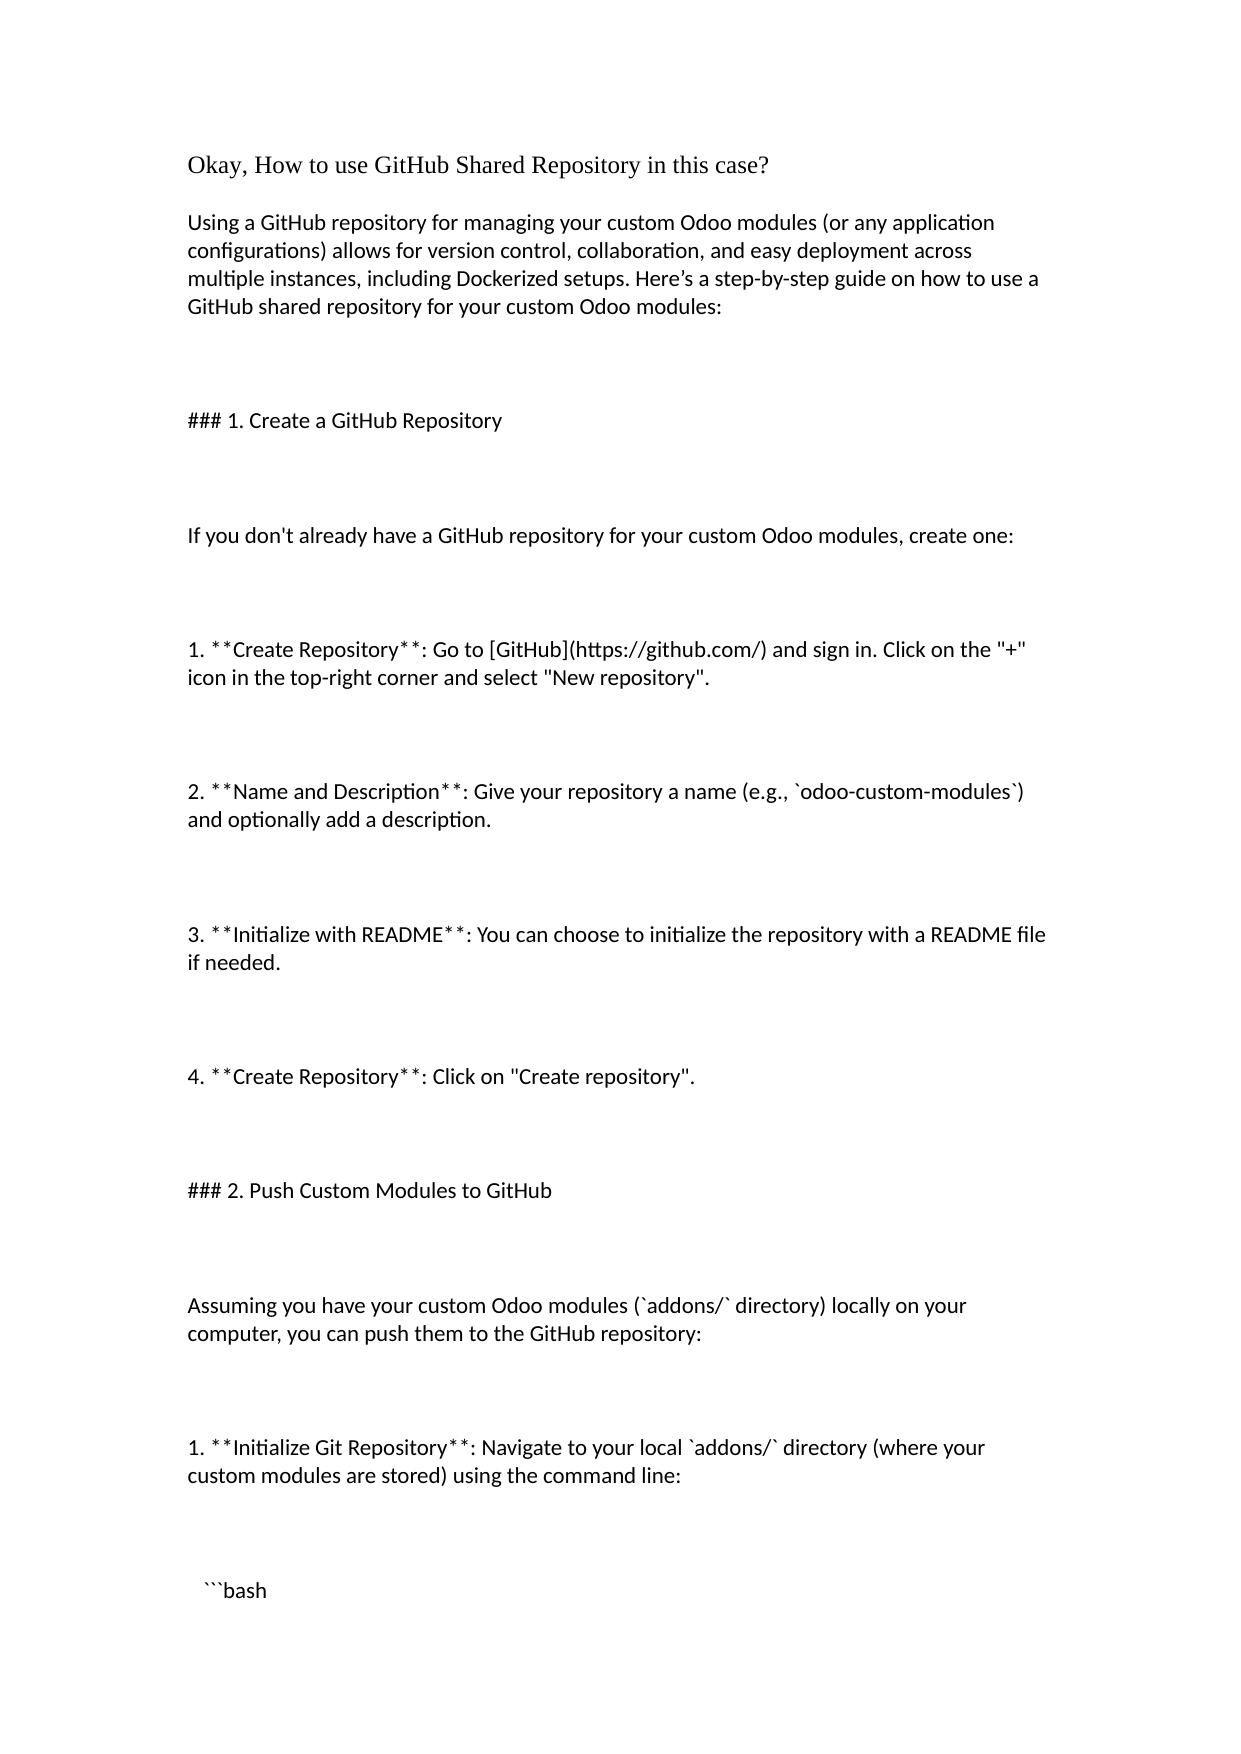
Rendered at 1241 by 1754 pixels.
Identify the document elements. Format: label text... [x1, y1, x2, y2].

text 1. **Create Repository**: Go to [GitHub](https://github.com/) and sign in. Click on the "+" icon in the top-right corner and select "New repository". [187, 635, 1053, 691]
text Okay, How to use GitHub Shared Repository in this case? [187, 150, 1053, 179]
text 2. **Name and Description**: Give your repository a name (e.g., `odoo-custom-modules`) and optionally add a description. [187, 777, 1053, 833]
text If you don't already have a GitHub repository for your custom Odoo modules, create one: [187, 521, 1053, 549]
text 1. **Initialize Git Repository**: Navigate to your local `addons/` directory (where your custom modules are stored) using the command line: [187, 1433, 1053, 1489]
text 4. **Create Repository**: Click on "Create repository". [187, 1062, 1053, 1090]
text ### 1. Create a GitHub Repository [187, 406, 1053, 434]
text ```bash [187, 1576, 1053, 1604]
text ### 2. Push Custom Modules to GitHub [187, 1177, 1053, 1205]
text Using a GitHub repository for managing your custom Odoo modules (or any application configurations) allows for version control, collaboration, and easy deployment across multiple instances, including Dockerized setups. Here’s a step-by-step guide on how to use a GitHub shared repository for your custom Odoo modules: [187, 208, 1053, 320]
text 3. **Initialize with README**: You can choose to initialize the repository with a README file if needed. [187, 920, 1053, 976]
text Assuming you have your custom Odoo modules (`addons/` directory) locally on your computer, you can push them to the GitHub repository: [187, 1291, 1053, 1347]
